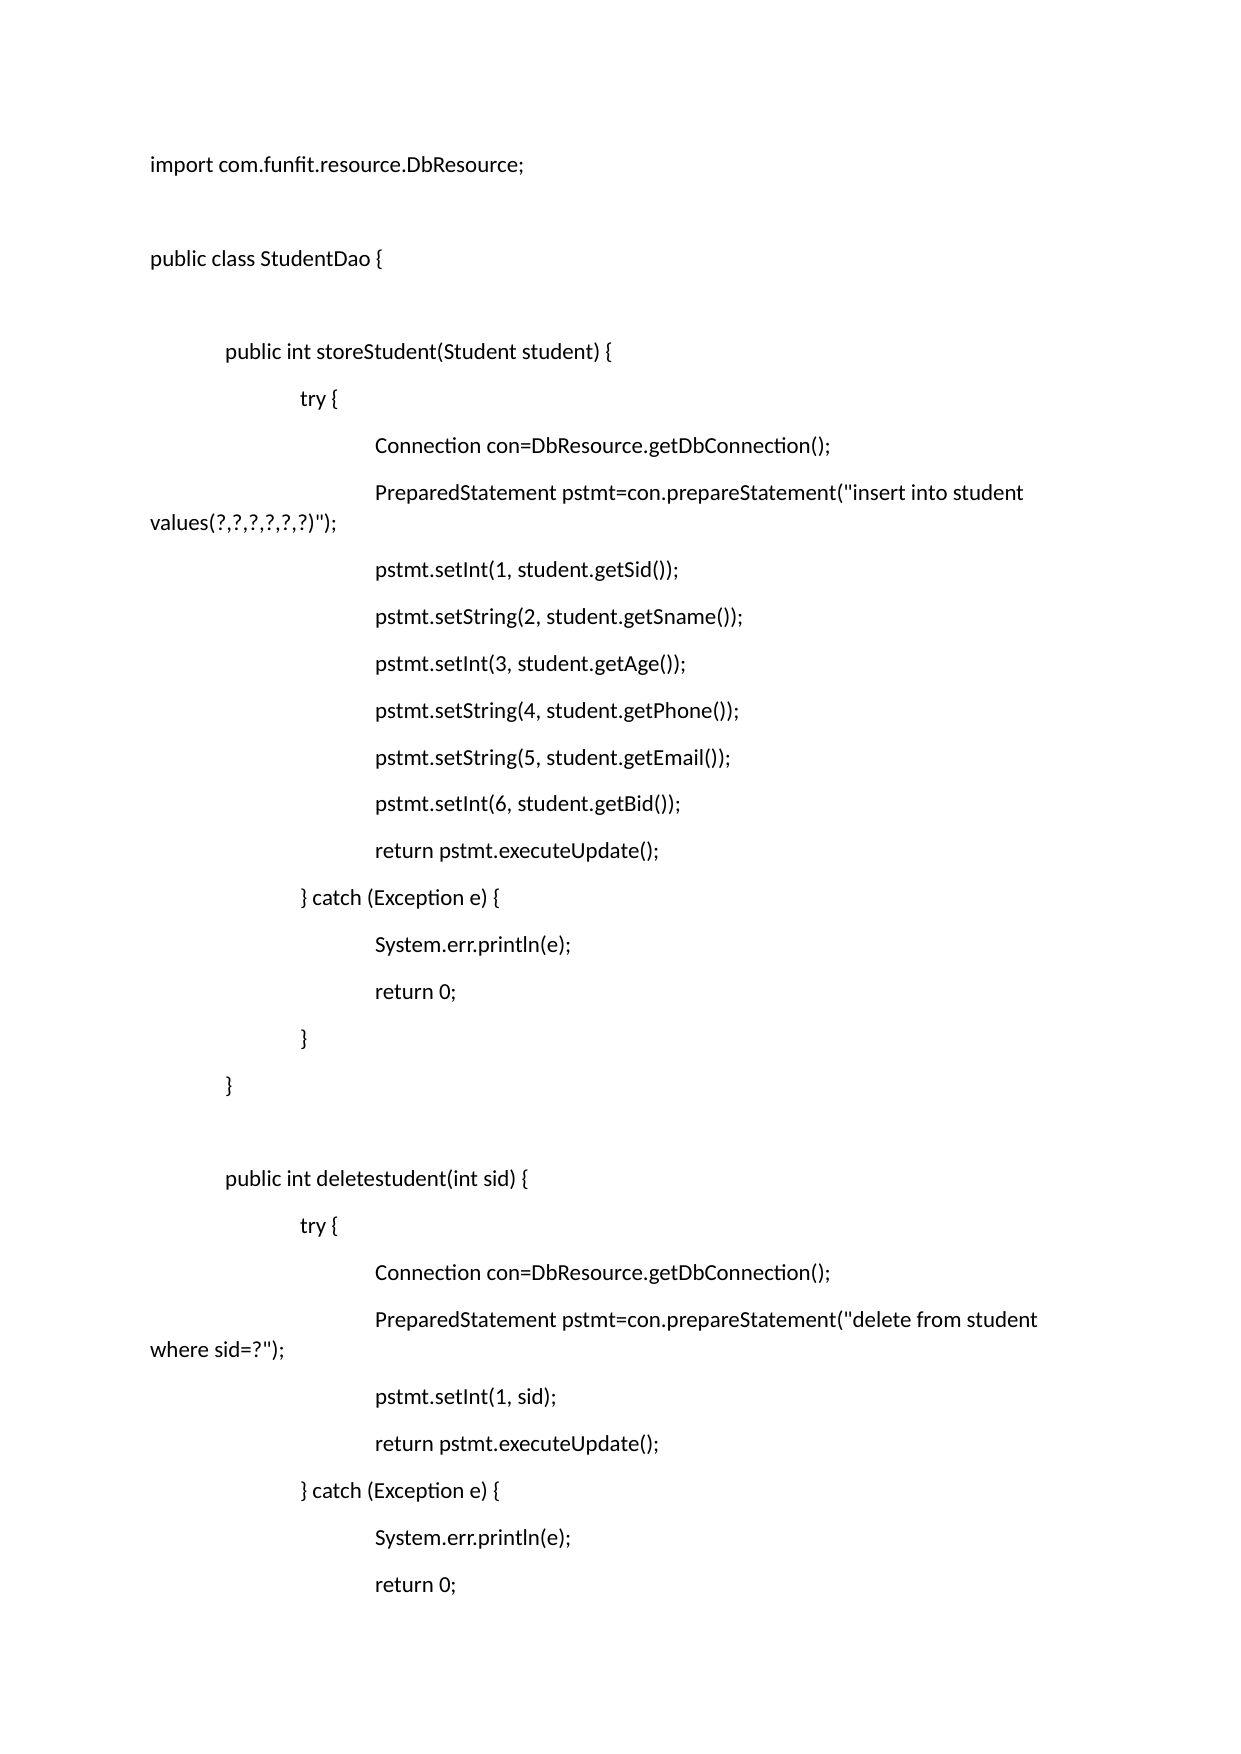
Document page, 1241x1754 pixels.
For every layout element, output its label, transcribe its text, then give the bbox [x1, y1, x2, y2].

text Connection con=DbResource.getDbConnection(); [150, 431, 1090, 459]
text pstmt.setString(4, student.getPhone()); [150, 696, 1090, 724]
text pstmt.setInt(1, student.getSid()); [150, 555, 1090, 583]
text Connection con=DbResource.getDbConnection(); [150, 1258, 1090, 1286]
text pstmt.setString(2, student.getSname()); [150, 602, 1090, 630]
text try { [150, 1211, 1090, 1239]
text PreparedStatement pstmt=con.prepareStatement("insert into student values(?,?,?,?,?,?)"); [150, 478, 1090, 536]
text import com.funfit.resource.DbResource; [150, 150, 1090, 178]
text public int deletestudent(int sid) { [150, 1164, 1090, 1193]
text pstmt.setString(5, student.getEmail()); [150, 743, 1090, 771]
text } [150, 1071, 1090, 1099]
text public class StudentDao { [150, 244, 1090, 272]
text return pstmt.executeUpdate(); [150, 836, 1090, 864]
text return 0; [150, 1570, 1090, 1598]
text System.err.println(e); [150, 930, 1090, 958]
text return 0; [150, 977, 1090, 1005]
text return pstmt.executeUpdate(); [150, 1429, 1090, 1457]
text System.err.println(e); [150, 1523, 1090, 1551]
text } [150, 1024, 1090, 1052]
text } catch (Exception e) { [150, 1476, 1090, 1504]
text pstmt.setInt(1, sid); [150, 1382, 1090, 1410]
text } catch (Exception e) { [150, 883, 1090, 911]
text try { [150, 384, 1090, 412]
text pstmt.setInt(6, student.getBid()); [150, 789, 1090, 818]
text public int storeStudent(Student student) { [150, 337, 1090, 366]
text PreparedStatement pstmt=con.prepareStatement("delete from student where sid=?"); [150, 1305, 1090, 1363]
text pstmt.setInt(3, student.getAge()); [150, 649, 1090, 677]
